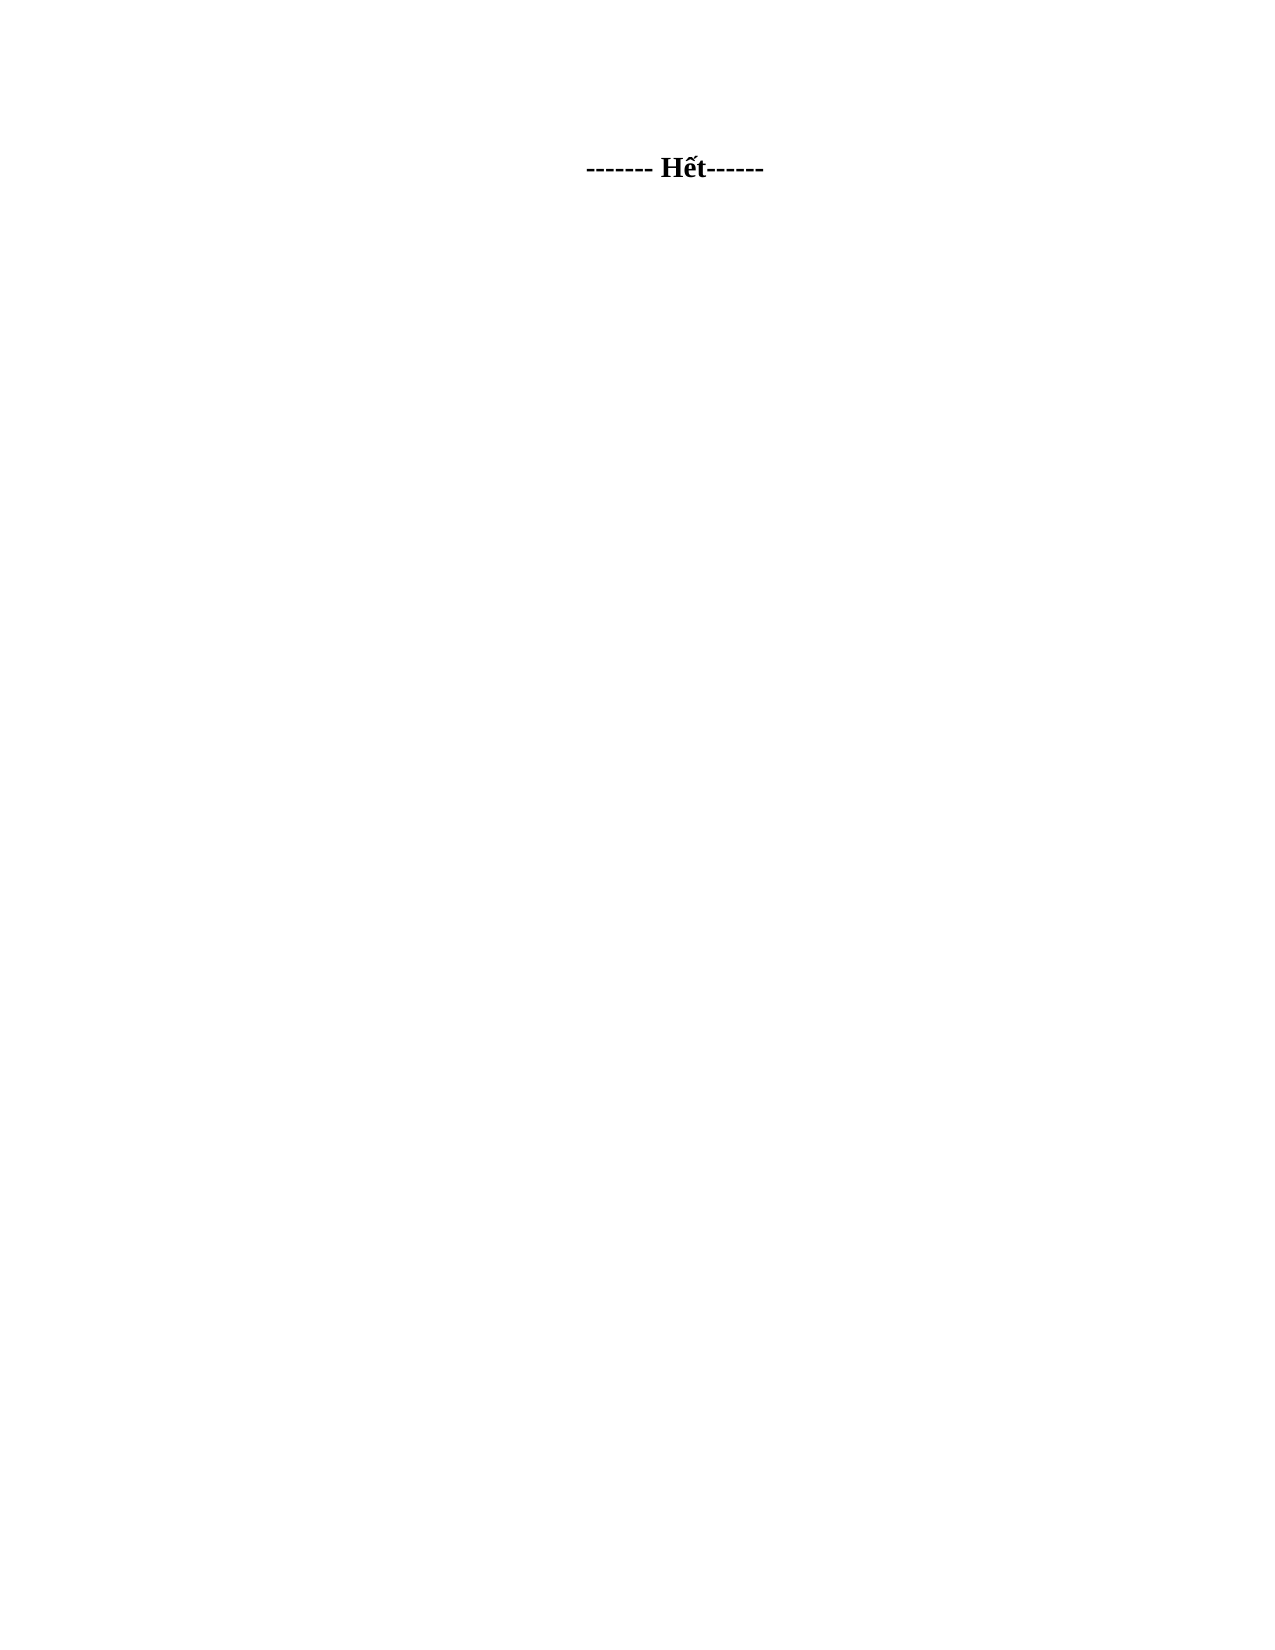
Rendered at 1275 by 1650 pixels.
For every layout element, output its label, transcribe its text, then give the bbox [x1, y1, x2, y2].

text ------- Hết------ [150, 150, 1125, 183]
